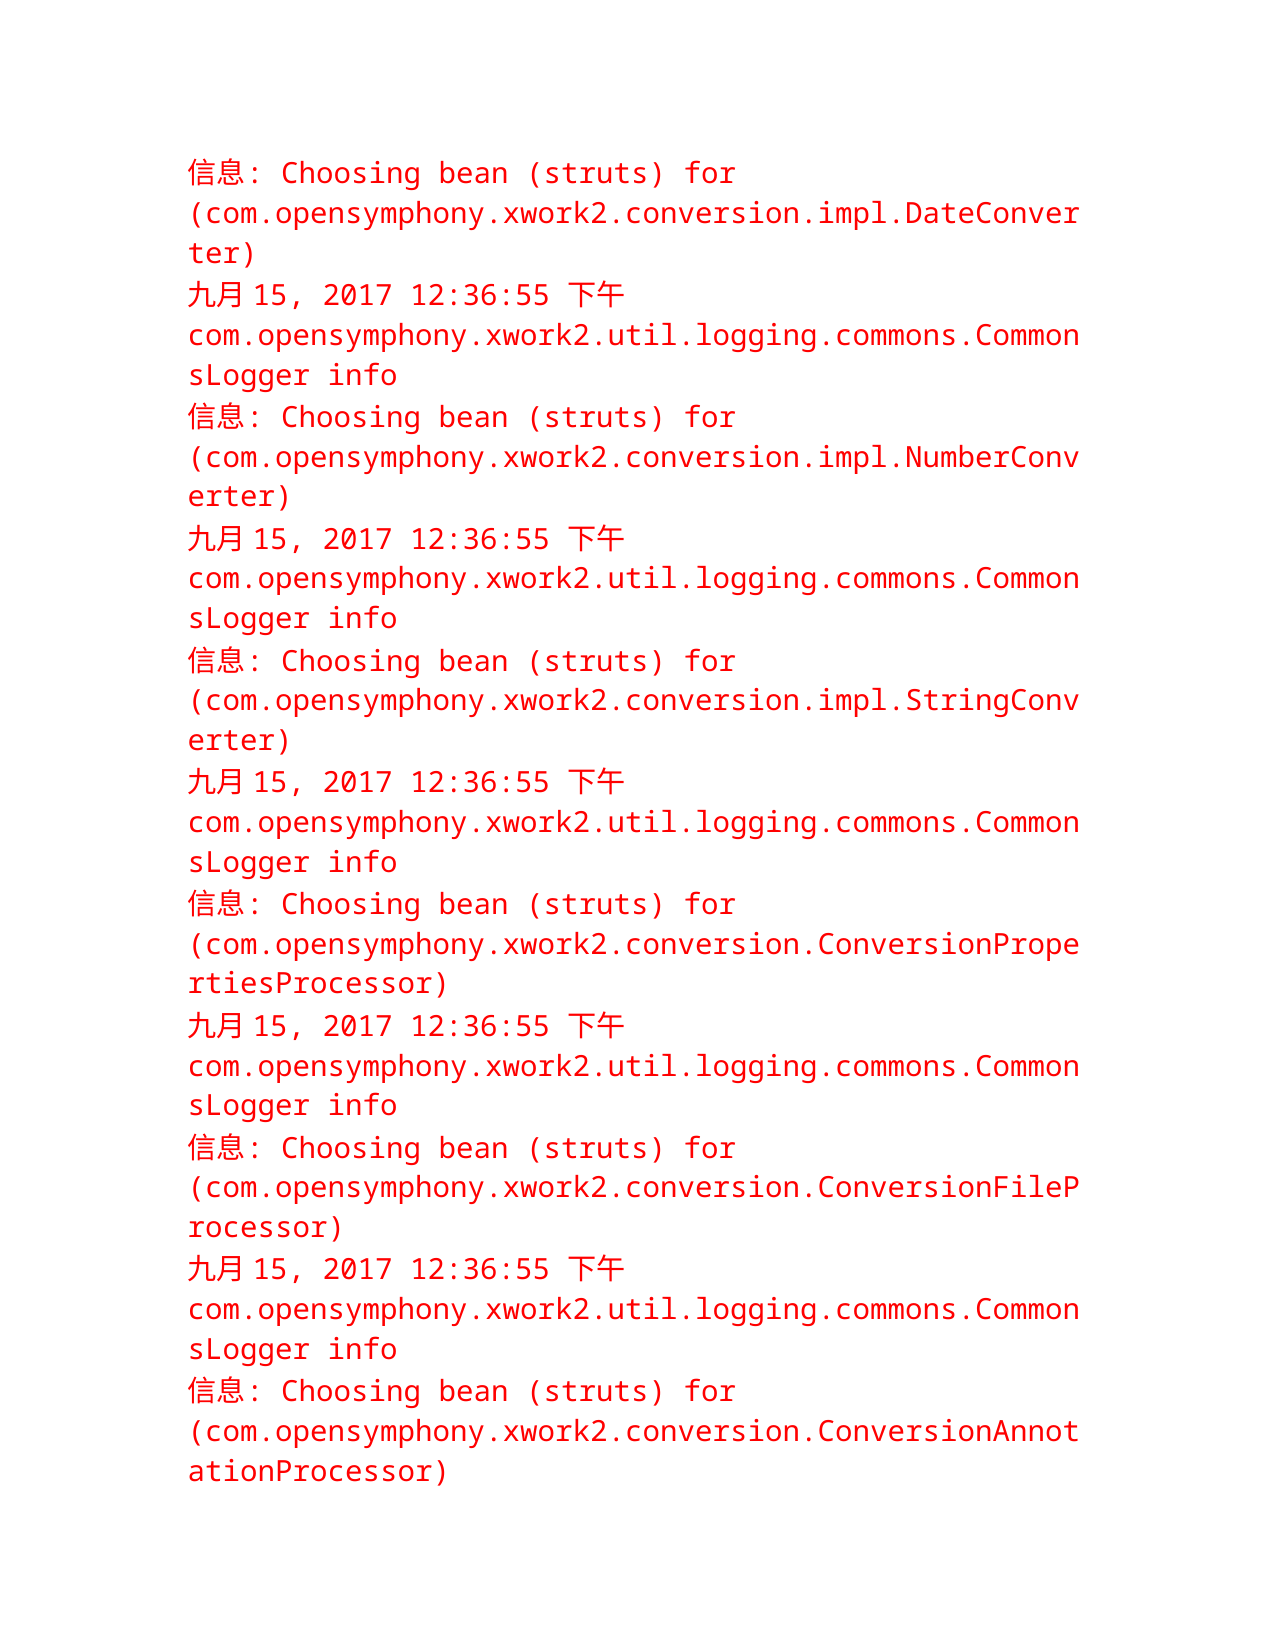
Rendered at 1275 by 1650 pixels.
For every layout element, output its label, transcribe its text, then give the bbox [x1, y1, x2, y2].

text 信息: Choosing bean (struts) for (com.opensymphony.xwork2.conversion.ConversionAnnotationProcessor) [187, 1368, 1087, 1489]
text 信息: Choosing bean (struts) for (com.opensymphony.xwork2.conversion.ConversionPropertiesProcessor) [187, 881, 1087, 1002]
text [187, 272, 1087, 393]
text 九月 15, 2017 12:36:55 下午 com.opensymphony.xwork2.util.logging.commons.CommonsLogger info [187, 1002, 1087, 1124]
text 信息: Choosing bean (struts) for (com.opensymphony.xwork2.conversion.ConversionFileProcessor) [187, 1124, 1087, 1246]
text 九月 15, 2017 12:36:55 下午 com.opensymphony.xwork2.util.logging.commons.CommonsLogger info [187, 515, 1087, 637]
text 信息: Choosing bean (struts) for (com.opensymphony.xwork2.conversion.impl.NumberConverter) [187, 393, 1087, 515]
text 信息: Choosing bean (struts) for (com.opensymphony.xwork2.conversion.impl.DateConverter) [187, 150, 1087, 272]
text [187, 1246, 1087, 1368]
text 信息: Choosing bean (struts) for (com.opensymphony.xwork2.conversion.impl.StringConverter) [187, 637, 1087, 759]
text 九月 15, 2017 12:36:55 下午 com.opensymphony.xwork2.util.logging.commons.CommonsLogger info [187, 759, 1087, 881]
